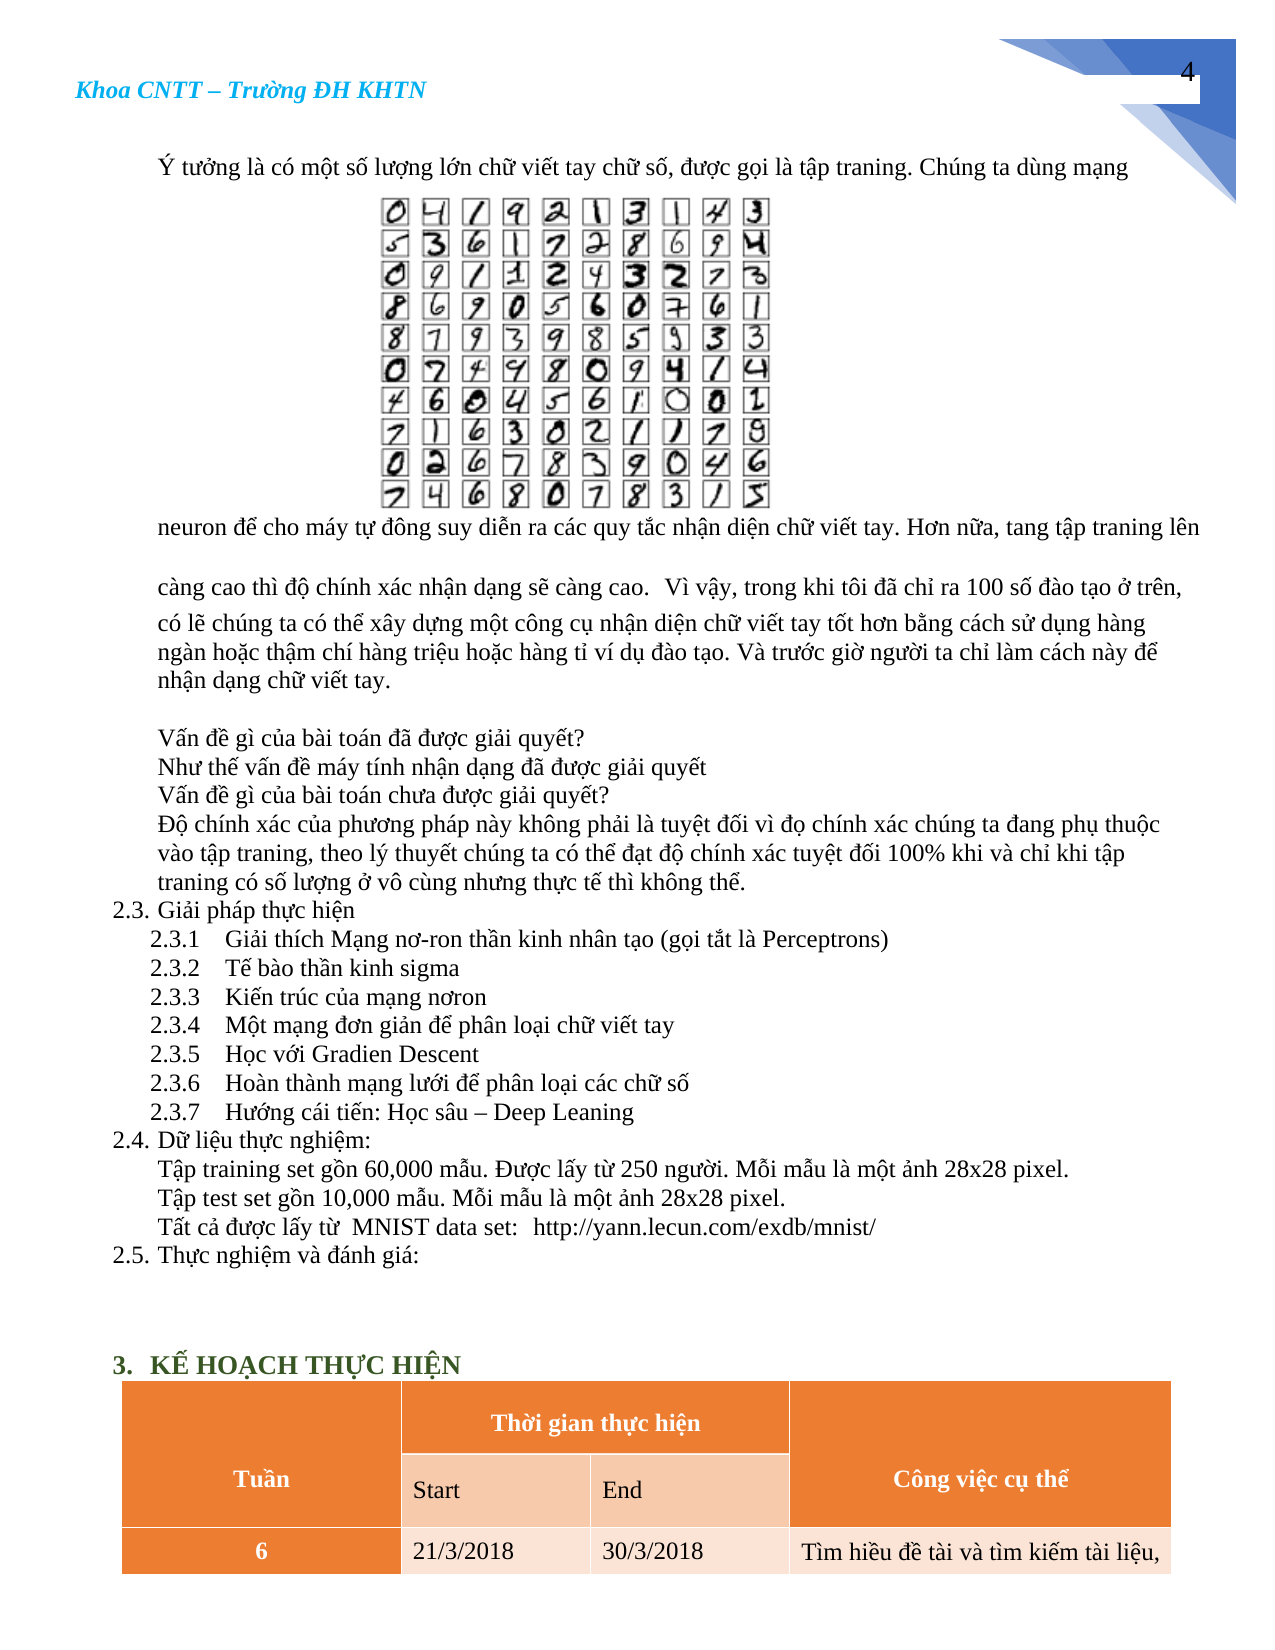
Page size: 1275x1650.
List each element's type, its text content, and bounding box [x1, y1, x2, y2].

title Ý tưởng là có một số lượng lớn chữ viết tay chữ số, được gọi là tập traning. Chúng ta dùng mạng neuron để cho máy tự đông suy diễn ra các quy tắc nhận diện chữ viết tay. Hơn nữa, tang tập traning lên càng cao thì độ chính xác nhận dạng sẽ càng cao. Vì vậy, trong khi tôi đã chỉ ra 100 số đào tạo ở trên, có lẽ chúng ta có thể xây dựng một công cụ nhận diện chữ viết tay tốt hơn bằng cách sử dụng hàng ngàn hoặc thậm chí hàng triệu hoặc hàng tỉ ví dụ đào tạo. Và trước giờ người ta chỉ làm cách này để nhận dạng chữ viết tay. [157, 124, 1200, 694]
table_cell 6 [122, 1528, 401, 1574]
title Độ chính xác của phương pháp này không phải là tuyệt đối vì đọ chính xác chúng ta đang phụ thuộc vào tập traning, theo lý thuyết chúng ta có thể đạt độ chính xác tuyệt đối 100% khi và chỉ khi tập traning có số lượng ở vô cùng nhưng thực tế thì không thể. [157, 809, 1200, 896]
table_cell Start [402, 1455, 590, 1527]
title Vấn đề gì của bài toán chưa được giải quyết? [157, 781, 1200, 809]
table_header Công việc cụ thể [790, 1381, 1171, 1527]
table_cell 30/3/2018 [591, 1528, 789, 1574]
picture [378, 193, 776, 513]
title Giải pháp thực hiện [112, 896, 1200, 924]
title Hoàn thành mạng lưới để phân loại các chữ số [150, 1068, 1200, 1097]
title Tất cả được lấy từ MNIST data set: http://yann.lecun.com/exdb/mnist/ [157, 1212, 1200, 1241]
title Giải thích Mạng nơ-ron thần kinh nhân tạo (gọi tắt là Perceptrons) [150, 924, 1200, 953]
title Tế bào thần kinh sigma [150, 953, 1200, 982]
title Như thế vấn đề máy tính nhận dạng đã được giải quyết [157, 752, 1200, 781]
table_header Thời gian thực hiện [402, 1381, 789, 1453]
title Tập test set gồn 10,000 mẫu. Mỗi mẫu là một ảnh 28x28 pixel. [157, 1183, 1200, 1212]
title Một mạng đơn giản để phân loại chữ viết tay [150, 1011, 1200, 1039]
table_header Tuần [122, 1381, 401, 1527]
title Tập training set gồn 60,000 mẫu. Được lấy từ 250 người. Mỗi mẫu là một ảnh 28x28 pixel. [157, 1154, 1200, 1183]
table_cell 21/3/2018 [402, 1528, 590, 1574]
title Hướng cái tiến: Học sâu – Deep Leaning [150, 1097, 1200, 1126]
picture [997, 39, 1236, 205]
title Dữ liệu thực nghiệm: [112, 1126, 1200, 1154]
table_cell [790, 1528, 1171, 1574]
title Kiến trúc của mạng nơron [150, 982, 1200, 1011]
title Học với Gradien Descent [150, 1039, 1200, 1068]
title Vấn đề gì của bài toán đã được giải quyết? [157, 723, 1200, 752]
title KẾ HOẠCH THỰC HIỆN [112, 1349, 1200, 1380]
table_cell End [591, 1455, 789, 1527]
title Thực nghiệm và đánh giá: [112, 1241, 1200, 1349]
